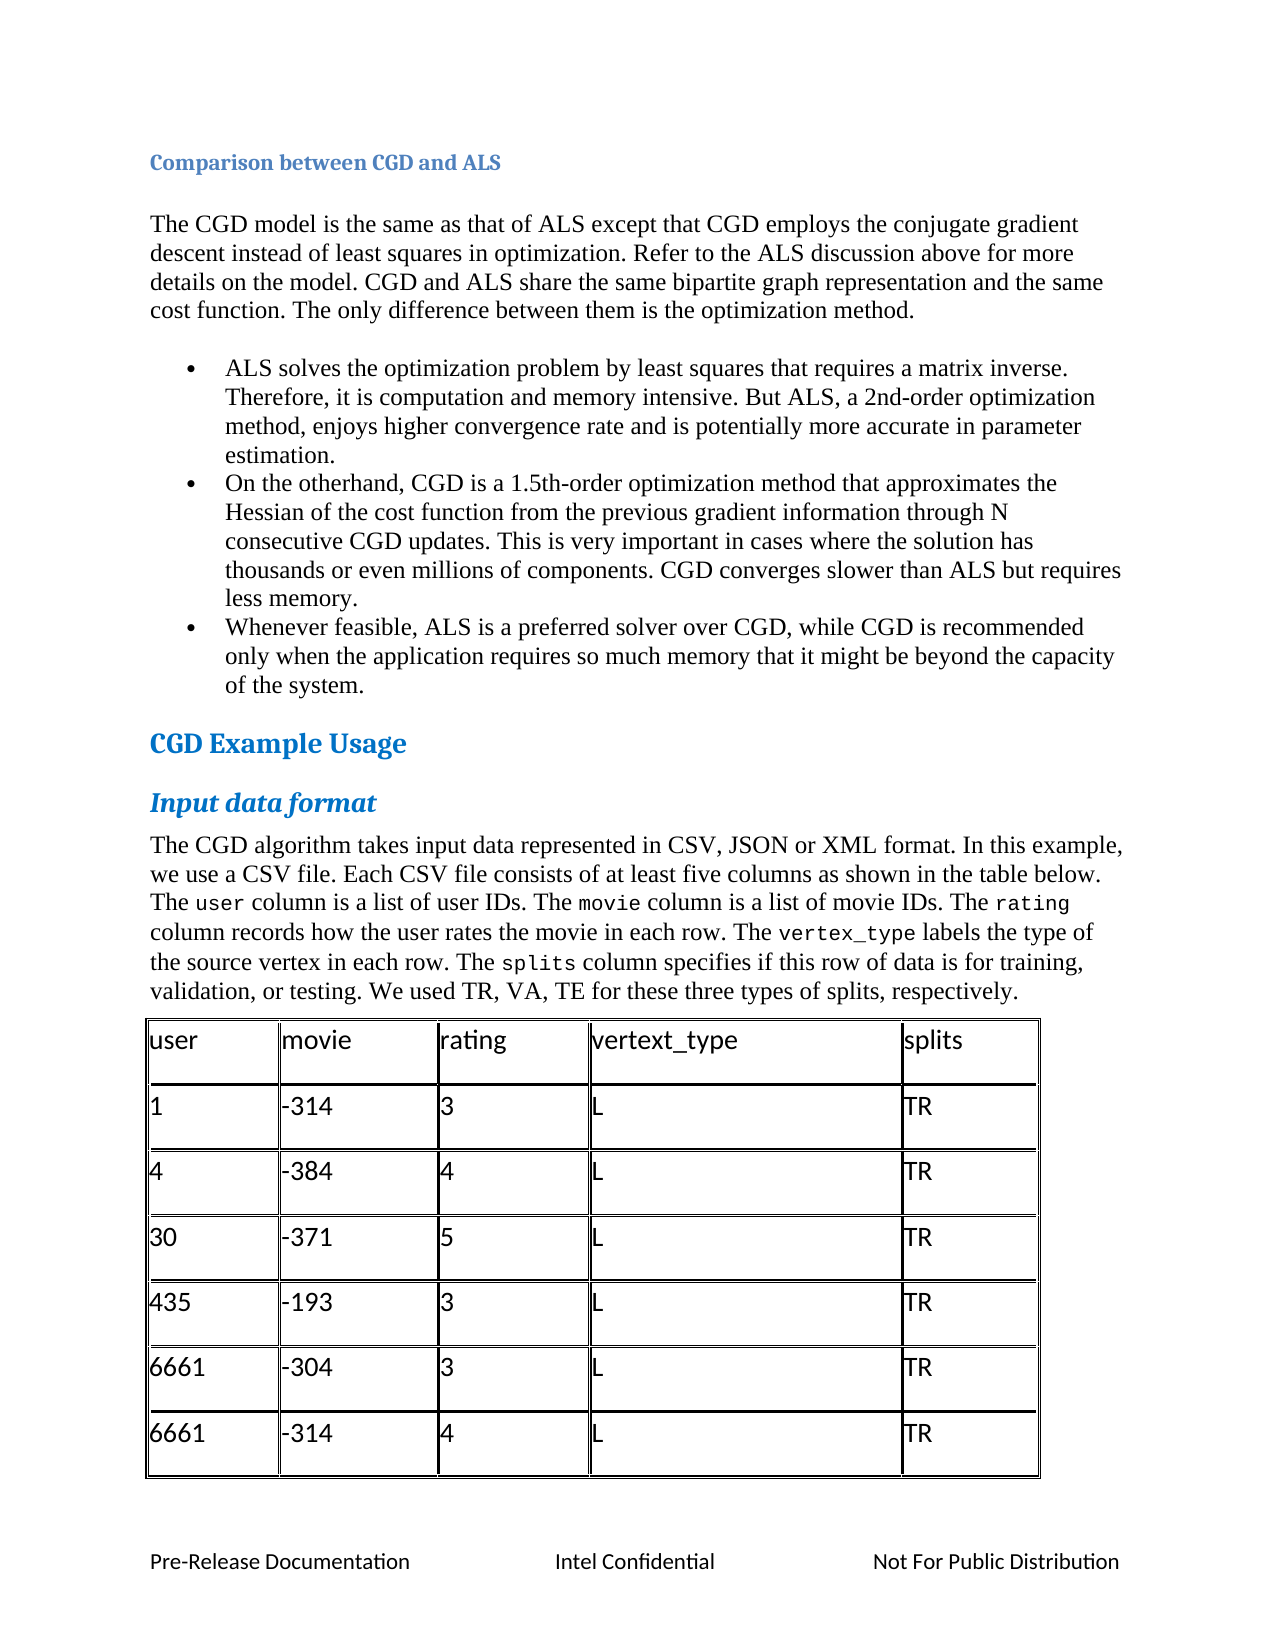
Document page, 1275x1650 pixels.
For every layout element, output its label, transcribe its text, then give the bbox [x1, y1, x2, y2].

table_cell 1 [147, 1083, 278, 1148]
table_cell L [592, 1348, 901, 1410]
table_cell TR [902, 1214, 1039, 1279]
table_cell TR [904, 1279, 1038, 1344]
table_cell 5 [440, 1217, 588, 1279]
table_cell L [592, 1086, 901, 1148]
table_header splits [902, 1021, 1038, 1083]
subtitle Comparison between CGD and ALS [150, 150, 1125, 176]
table_header rating [438, 1019, 590, 1083]
table_cell 3 [440, 1086, 588, 1148]
table_cell -193 [281, 1283, 437, 1344]
table_cell TR [902, 1410, 1038, 1475]
list On the otherhand, CGD is a 1.5th-order optimization method that approximates the Hessian of the cost function from the previous gradient information through N consecutive CGD updates. This is very important in cases where the solution has thousands or even millions of components. CGD converges slower than ALS but requires less memory. [187, 468, 1125, 612]
table_header user [149, 1021, 280, 1083]
table_cell TR [904, 1083, 1039, 1148]
table_cell -314 [281, 1086, 437, 1148]
table_cell 6661 [149, 1345, 278, 1410]
table_cell L [592, 1152, 901, 1214]
table_cell 4 [438, 1410, 590, 1475]
table_cell 30 [147, 1214, 280, 1279]
table_cell L [592, 1283, 901, 1344]
table_cell L [590, 1413, 902, 1475]
text The CGD algorithm takes input data represented in CSV, JSON or XML format. In this example, we use a CSV file. Each CSV file consists of at least five columns as shown in the table below. The user column is a list of user IDs. The movie column is a list of movie IDs. The rating column records how the user rates the movie in each row. The vertex_type labels the type of the source vertex in each row. The splits column specifies if this row of data is for training, validation, or testing. We used TR, VA, TE for these three types of splits, respectively. [150, 830, 1125, 1005]
table_cell 6661 [149, 1410, 280, 1475]
table_cell TR [904, 1148, 1038, 1214]
table_cell -384 [281, 1152, 437, 1214]
table_cell -304 [281, 1348, 437, 1410]
table_cell -371 [281, 1217, 437, 1279]
table_cell L [592, 1217, 901, 1279]
table_cell 3 [440, 1348, 588, 1410]
list ALS solves the optimization problem by least squares that requires a matrix inverse. Therefore, it is computation and memory intensive. But ALS, a 2nd-order optimization method, enjoys higher convergence rate and is potentially more accurate in parameter estimation. [187, 353, 1125, 468]
table_cell 4 [440, 1152, 588, 1214]
table_header movie [280, 1019, 438, 1083]
table_cell -314 [280, 1413, 438, 1475]
table_cell 4 [149, 1148, 278, 1214]
table_cell 435 [149, 1279, 278, 1344]
list Whenever feasible, ALS is a preferred solver over CGD, while CGD is recommended only when the application requires so much memory that it might be beyond the capacity of the system. [187, 612, 1125, 698]
table_header vertext_type [590, 1019, 902, 1083]
table_cell 3 [440, 1283, 588, 1344]
table_cell TR [904, 1345, 1038, 1410]
subtitle Input data format [150, 787, 1125, 819]
text The CGD model is the same as that of ALS except that CGD employs the conjugate gradient descent instead of least squares in optimization. Refer to the ALS discussion above for more details on the model. CGD and ALS share the same bipartite graph representation and the same cost function. The only difference between them is the optimization method. [150, 209, 1125, 324]
subtitle CGD Example Usage [150, 728, 1125, 761]
